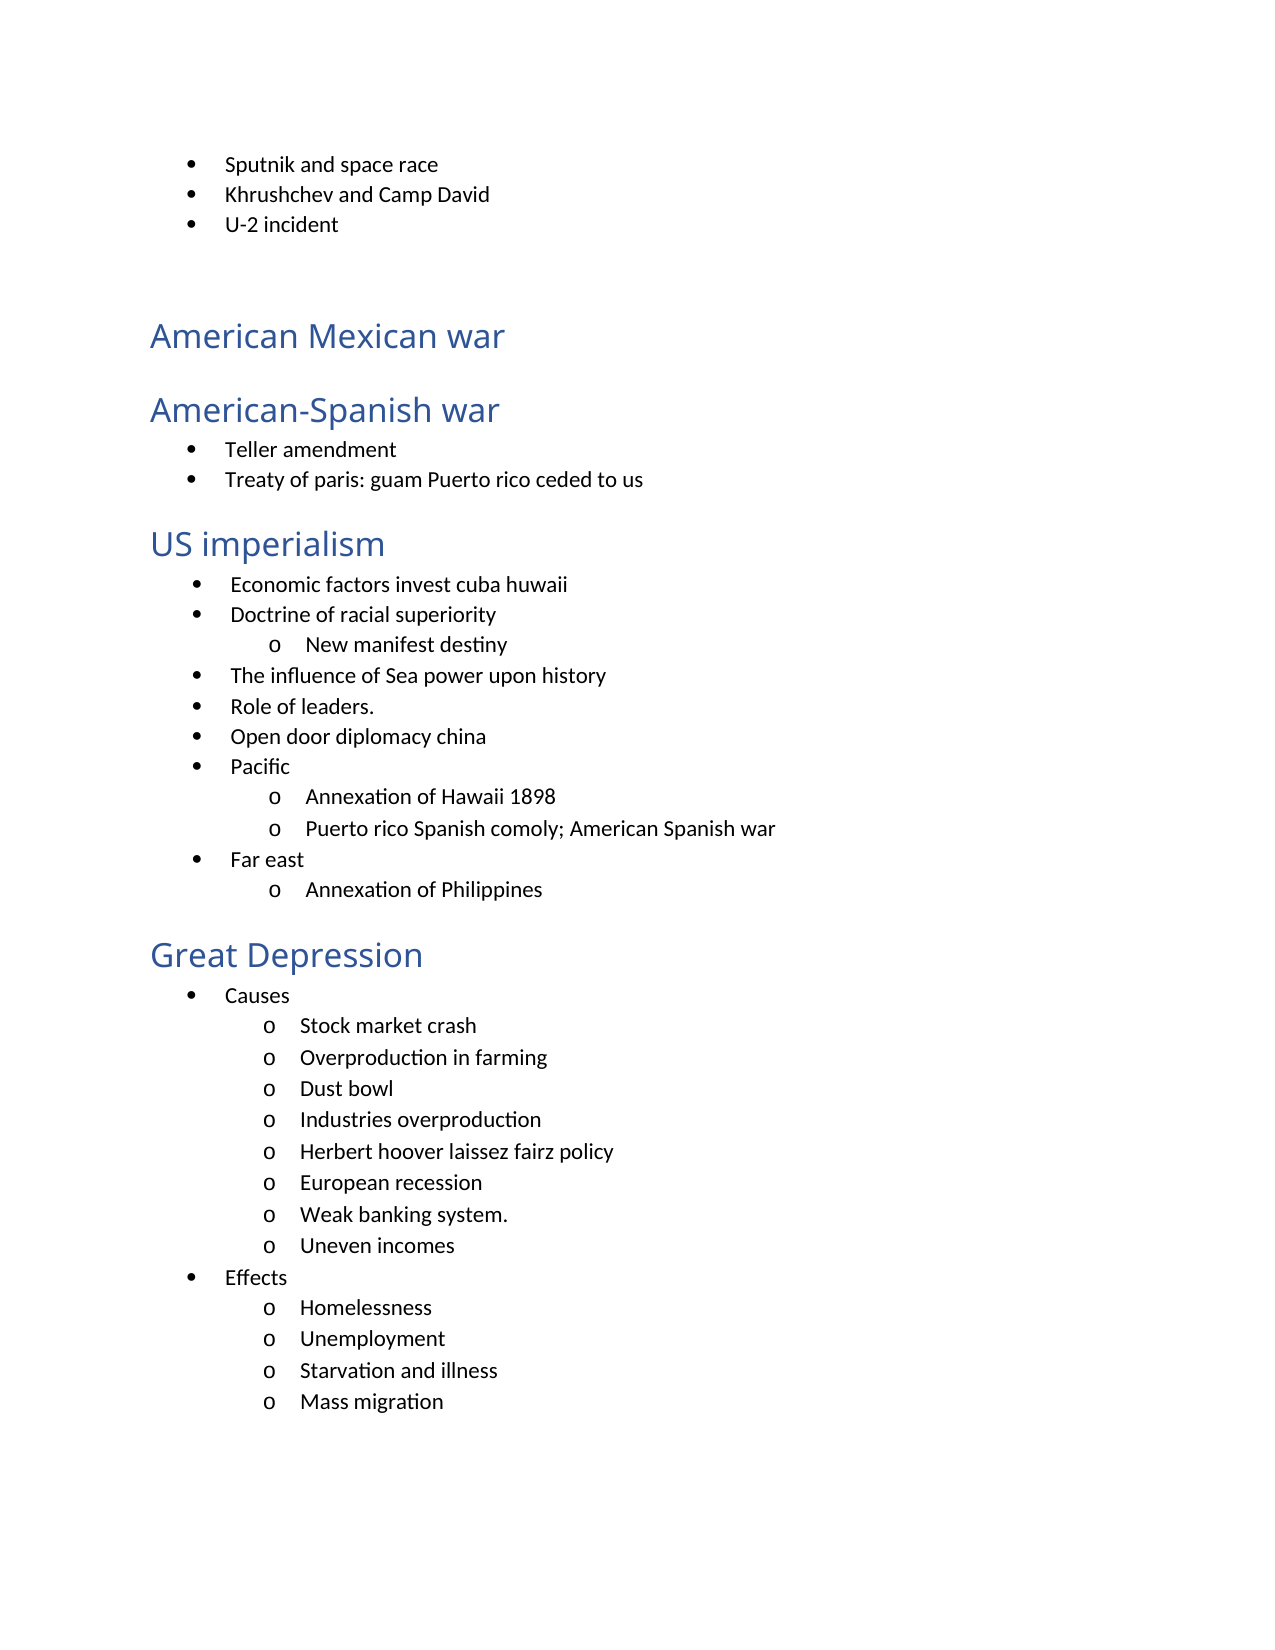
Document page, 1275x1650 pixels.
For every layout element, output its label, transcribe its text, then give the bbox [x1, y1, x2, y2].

subtitle American-Spanish war [150, 386, 1125, 432]
list Mass migration [262, 1387, 1125, 1417]
list Weak banking system. [262, 1200, 1125, 1229]
list Homelessness [262, 1293, 1125, 1322]
list Sputnik and space race [187, 150, 1125, 178]
list The influence of Sea power upon history [193, 662, 1125, 690]
subtitle US imperialism [150, 521, 1125, 566]
list Starvation and illness [262, 1356, 1125, 1385]
list Dust bowl [262, 1074, 1125, 1103]
list Annexation of Philippines [268, 876, 1125, 905]
list Teller amendment [187, 435, 1125, 463]
list Pacific [193, 752, 1125, 780]
list New manifest destiny [268, 630, 1125, 659]
list Stock market crash [262, 1011, 1125, 1040]
list U-2 incident [187, 210, 1125, 238]
list European recession [262, 1168, 1125, 1198]
subtitle American Mexican war [150, 312, 1125, 358]
list Industries overproduction [262, 1106, 1125, 1135]
subtitle Great Depression [150, 932, 1125, 977]
list Treaty of paris: guam Puerto rico ceded to us [187, 466, 1125, 494]
list Annexation of Hawaii 1898 [268, 782, 1125, 812]
list Uneven incomes [262, 1231, 1125, 1261]
list Khrushchev and Camp David [187, 180, 1125, 208]
list Puerto rico Spanish comoly; American Spanish war [268, 814, 1125, 843]
list Open door diplomacy china [193, 722, 1125, 750]
list Overproduction in farming [262, 1043, 1125, 1072]
list Role of leaders. [193, 692, 1125, 720]
list Effects [187, 1263, 1125, 1291]
list Unemployment [262, 1324, 1125, 1354]
list Herbert hoover laissez fairz policy [262, 1137, 1125, 1166]
list Far east [193, 845, 1125, 873]
list Doctrine of racial superiority [193, 600, 1125, 628]
list Economic factors invest cuba huwaii [193, 570, 1125, 598]
list Causes [187, 981, 1125, 1009]
